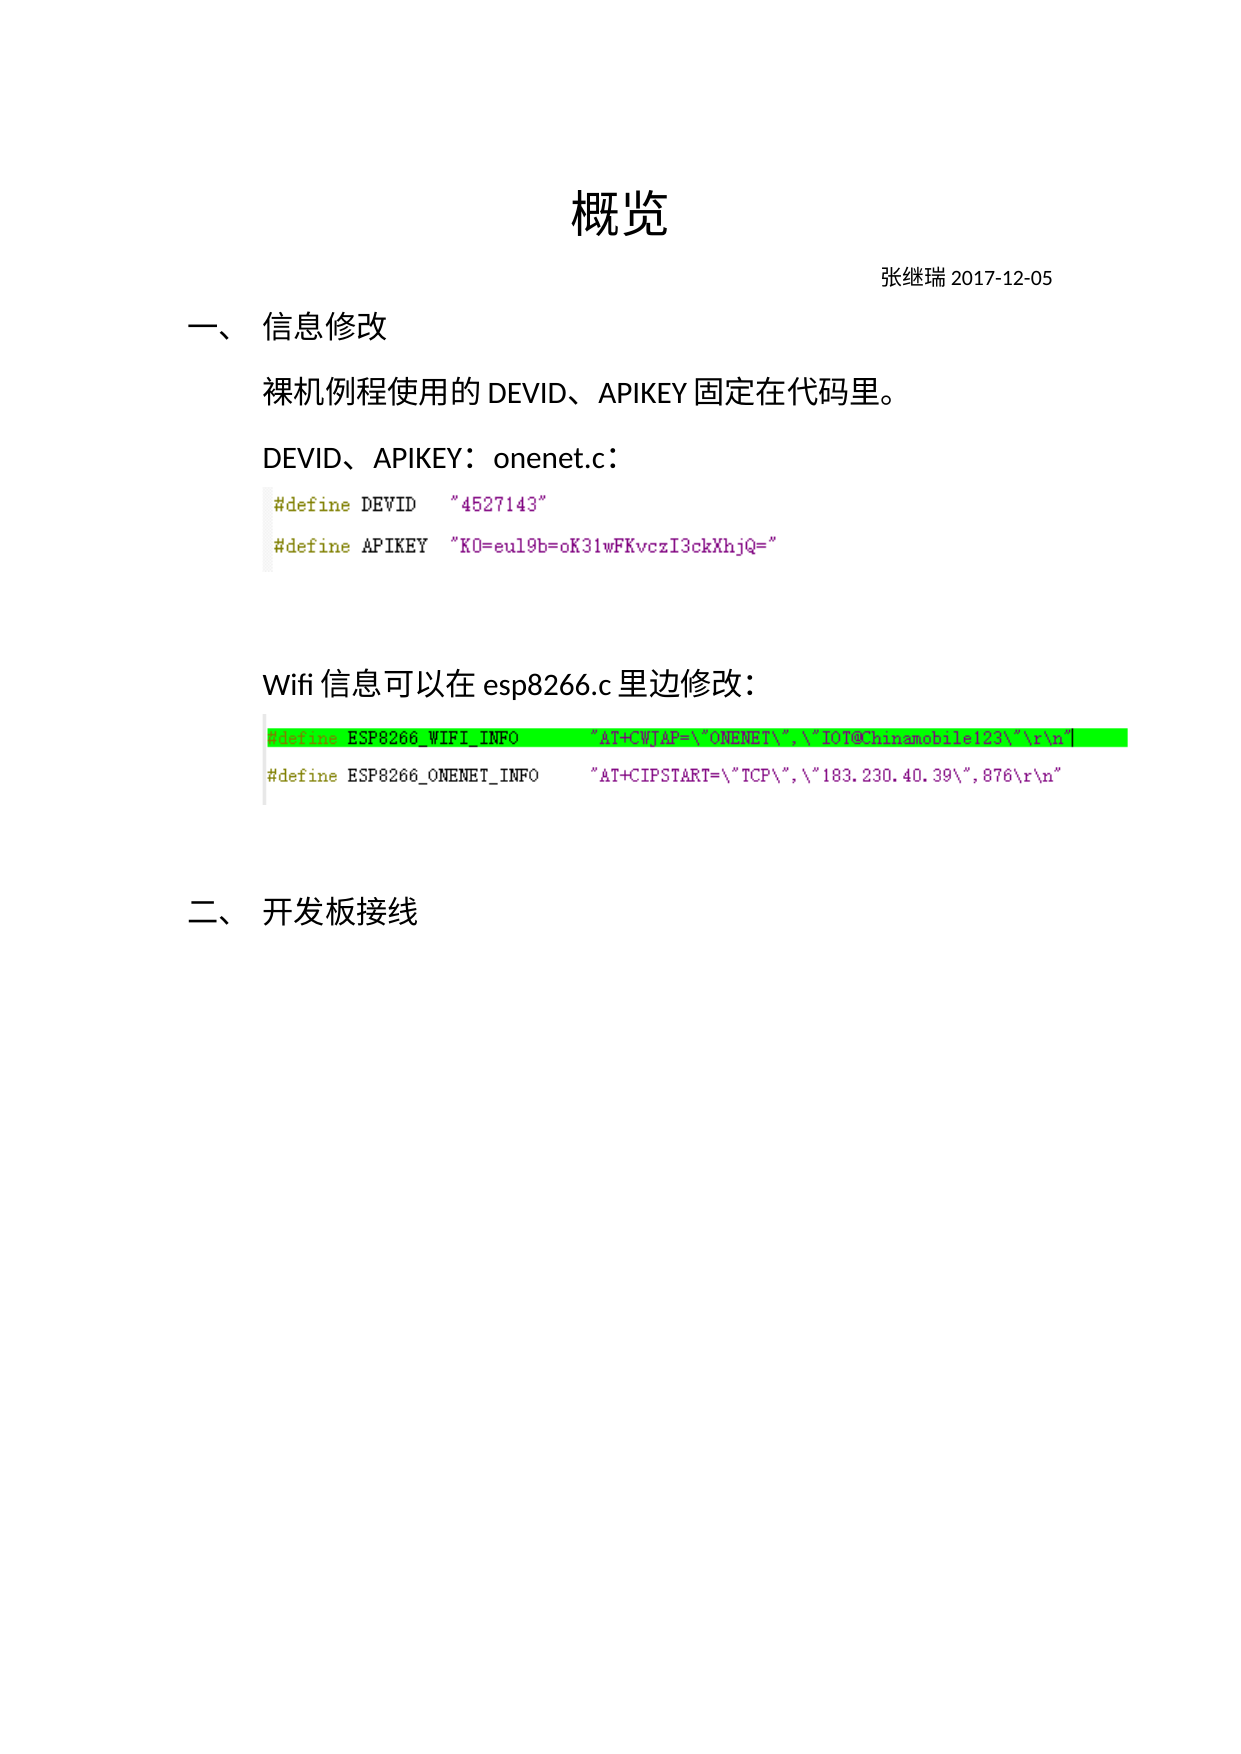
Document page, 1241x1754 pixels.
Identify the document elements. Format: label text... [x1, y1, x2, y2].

list 开发板接线 [187, 877, 965, 942]
picture [262, 714, 1128, 805]
text 张继瑞 2017-12-05 [187, 259, 1053, 292]
list 裸机例程使用的DEVID、APIKEY固定在代码里。 [262, 357, 965, 422]
list 信息修改 [187, 292, 965, 357]
picture [262, 487, 853, 572]
text 概览 [187, 162, 1053, 259]
list Wifi信息可以在esp8266.c里边修改： [262, 649, 965, 714]
list DEVID、APIKEY：onenet.c： [262, 422, 965, 487]
